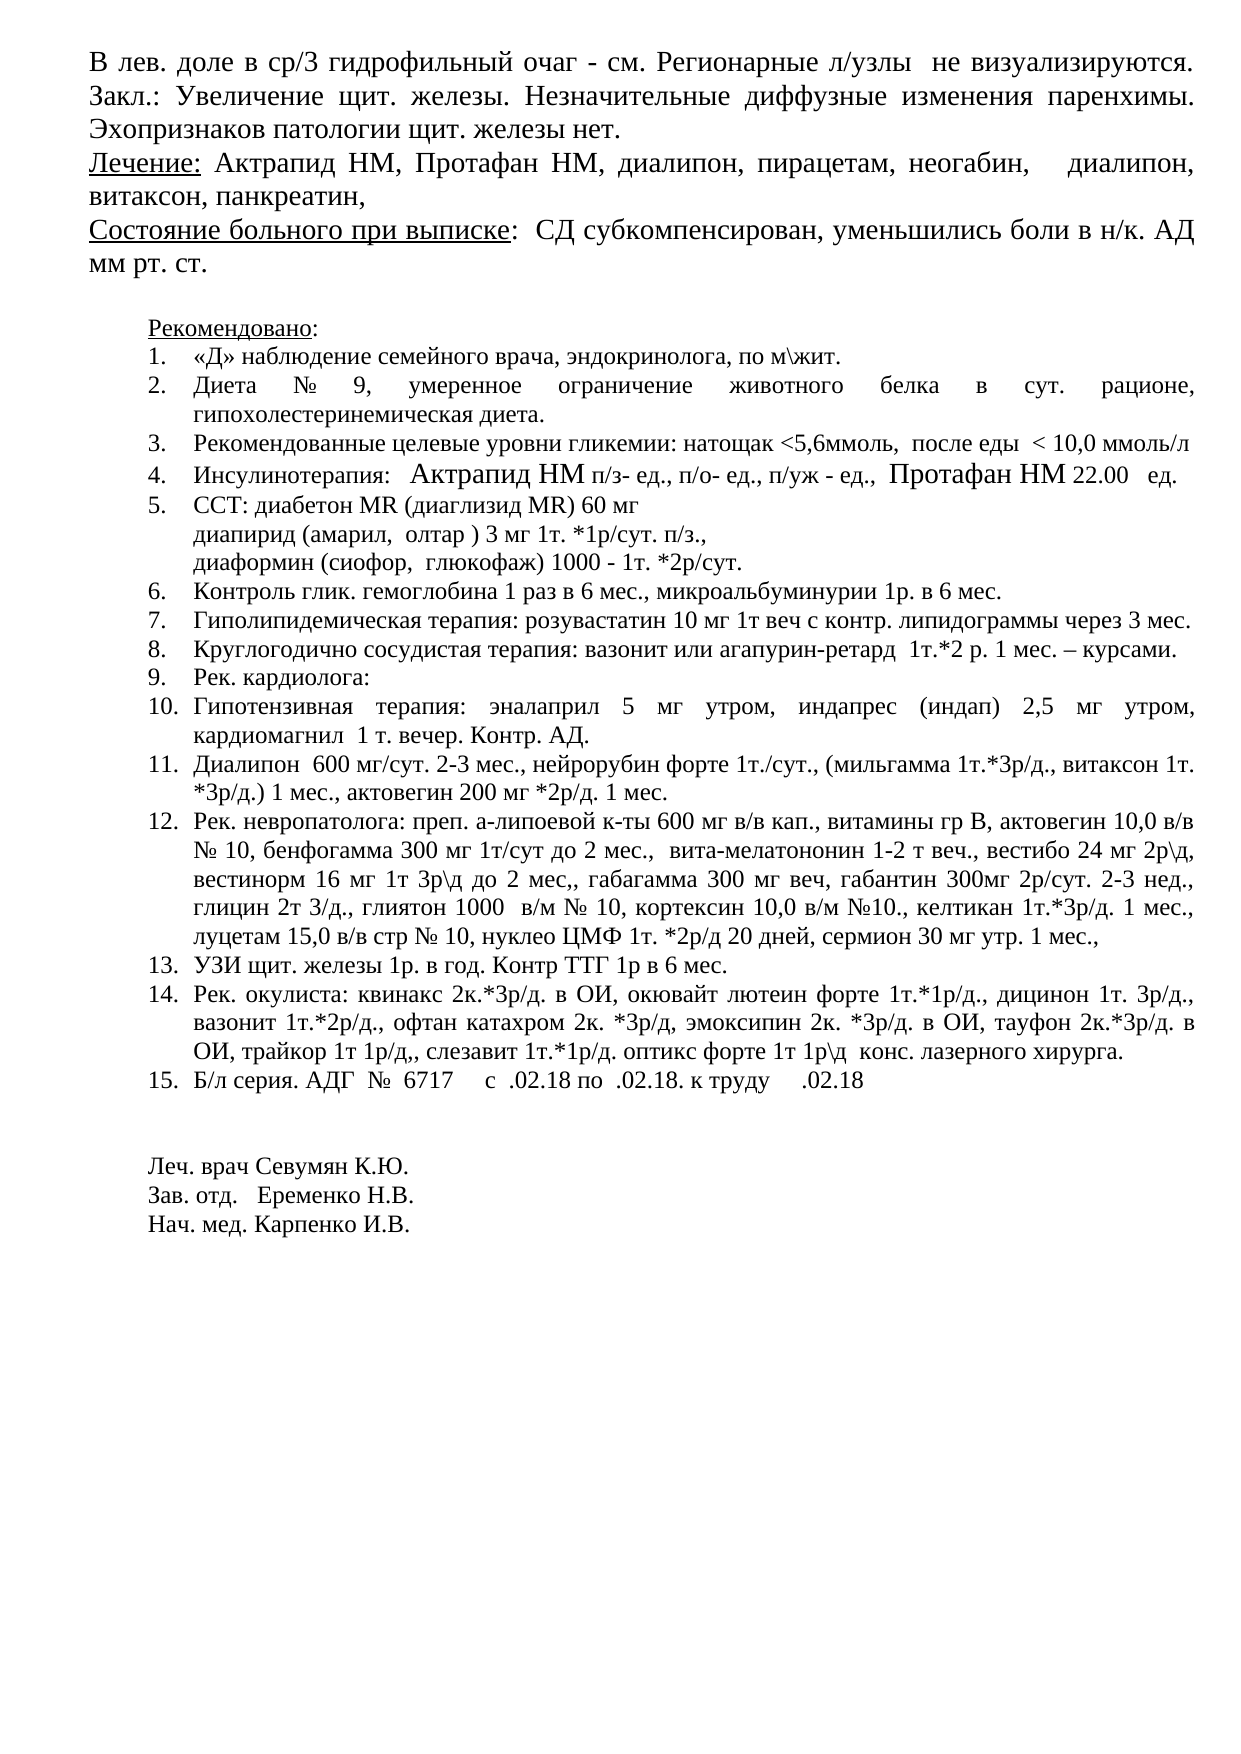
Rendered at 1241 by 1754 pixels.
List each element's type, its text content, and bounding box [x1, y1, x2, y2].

text Состояние больного при выписке: СД субкомпенсирован, уменьшились боли в н/к. АД мм рт. ст. [89, 212, 1196, 279]
list Гиполипидемическая терапия: розувастатин 10 мг 1т веч с контр. липидограммы через 3 мес. [148, 605, 1196, 634]
text диаформин (сиофор, глюкофаж) 1000 - 1т. *2р/сут. [193, 547, 1196, 576]
list Б/л серия. АДГ № 6717 с .02.18 по .02.18. к труду .02.18 [148, 1065, 1196, 1094]
list Рек. невропатолога: преп. а-липоевой к-ты 600 мг в/в кап., витамины гр В, актовегин 10,0 в/в № 10, бенфогамма 300 мг 1т/сут до 2 мес., вита-мелатононин 1-2 т веч., вестибо 24 мг 2р\д, вестинорм 16 мг 1т 3р\д до 2 мес,, габагамма 300 мг веч, габантин 300мг 2р/сут. 2-3 нед., глицин 2т 3/д., глиятон 1000 в/м № 10, кортексин 10,0 в/м №10., келтикан 1т.*3р/д. 1 мес., луцетам 15,0 в/в стр № 10, нуклео ЦМФ 1т. *2р/д 20 дней, сермион 30 мг утр. 1 мес., [148, 806, 1196, 950]
list Контроль глик. гемоглобина 1 раз в 6 мес., 1р. в 6 мес. [148, 576, 1196, 605]
text Рекомендовано: [148, 313, 1196, 341]
list 600 мг/сут. 2-3 мес., нейрорубин форте 1т./сут., (мильгамма 1т.*3р/д., витаксон 1т. *3р/д.) 1 мес., актовегин 200 мг *2р/д. 1 мес. [148, 749, 1196, 806]
text Леч. врач [148, 1151, 1196, 1180]
text диапирид (амарил, олтар ) 3 мг 1т. *1р/сут. п/з., [193, 519, 1196, 547]
list Инсулинотерапия: Актрапид НМ п/з- ед., п/о- ед., п/уж - ед., Протафан НМ 22.00 ед. [148, 456, 1196, 490]
list Рекомендованные целевые уровни гликемии: натощак <5,6ммоль, после еды < 10,0 ммоль/л [148, 428, 1196, 456]
text В лев. доле в ср/3 гидрофильный очаг - см. Регионарные л/узлы не визуализируются. Закл.: щит. железы. Незначительные диффузные изменения паренхимы. Эхопризнаков патологии щит. железы нет. [89, 44, 1196, 145]
list ССТ: диабетон МR (диаглизид МR) 60 мг [148, 490, 1196, 519]
list «Д» наблюдение семейного врача, эндокринолога, по м\жит. [148, 341, 1196, 370]
list Рек. окулиста: квинакс 2к.*3р/д. в ОИ, окювайт лютеин форте 1т.*1р/д., дицинон 1т. 3р/д., вазонит 1т.*2р/д., офтан катахром 2к. *3р/д, эмоксипин 2к. *3р/д. в ОИ, тауфон 2к.*3р/д. в ОИ, трайкор 1т 1р/д,, слезавит 1т.*1р/д. оптикс форте 1т 1р\д конс. лазерного хирурга. [148, 979, 1196, 1065]
list Рек. кардиолога: [148, 662, 1196, 691]
text Лечение: Актрапид НМ, Протафан НМ, диалипон, пирацетам, неогабин, диалипон, витаксон, панкреатин, [89, 145, 1196, 212]
text Нач. мед. Карпенко И.В. [148, 1209, 1196, 1237]
list эналаприл 5 мг утром, индапрес (индап) 2,5 мг утром, кардиомагнил 1 т. вечер. Контр. АД. [148, 691, 1196, 749]
list УЗИ щит. железы 1р. в год. Контр ТТГ 1р в 6 мес. [148, 950, 1196, 979]
list Диета № 9, умеренное ограничение животного белка в сут. рационе, гипохолестеринемическая диета. [148, 370, 1196, 428]
list Круглогодично сосудистая терапия: вазонит или агапурин-ретард 1т.*2 р. 1 мес. – курсами. [148, 634, 1196, 662]
